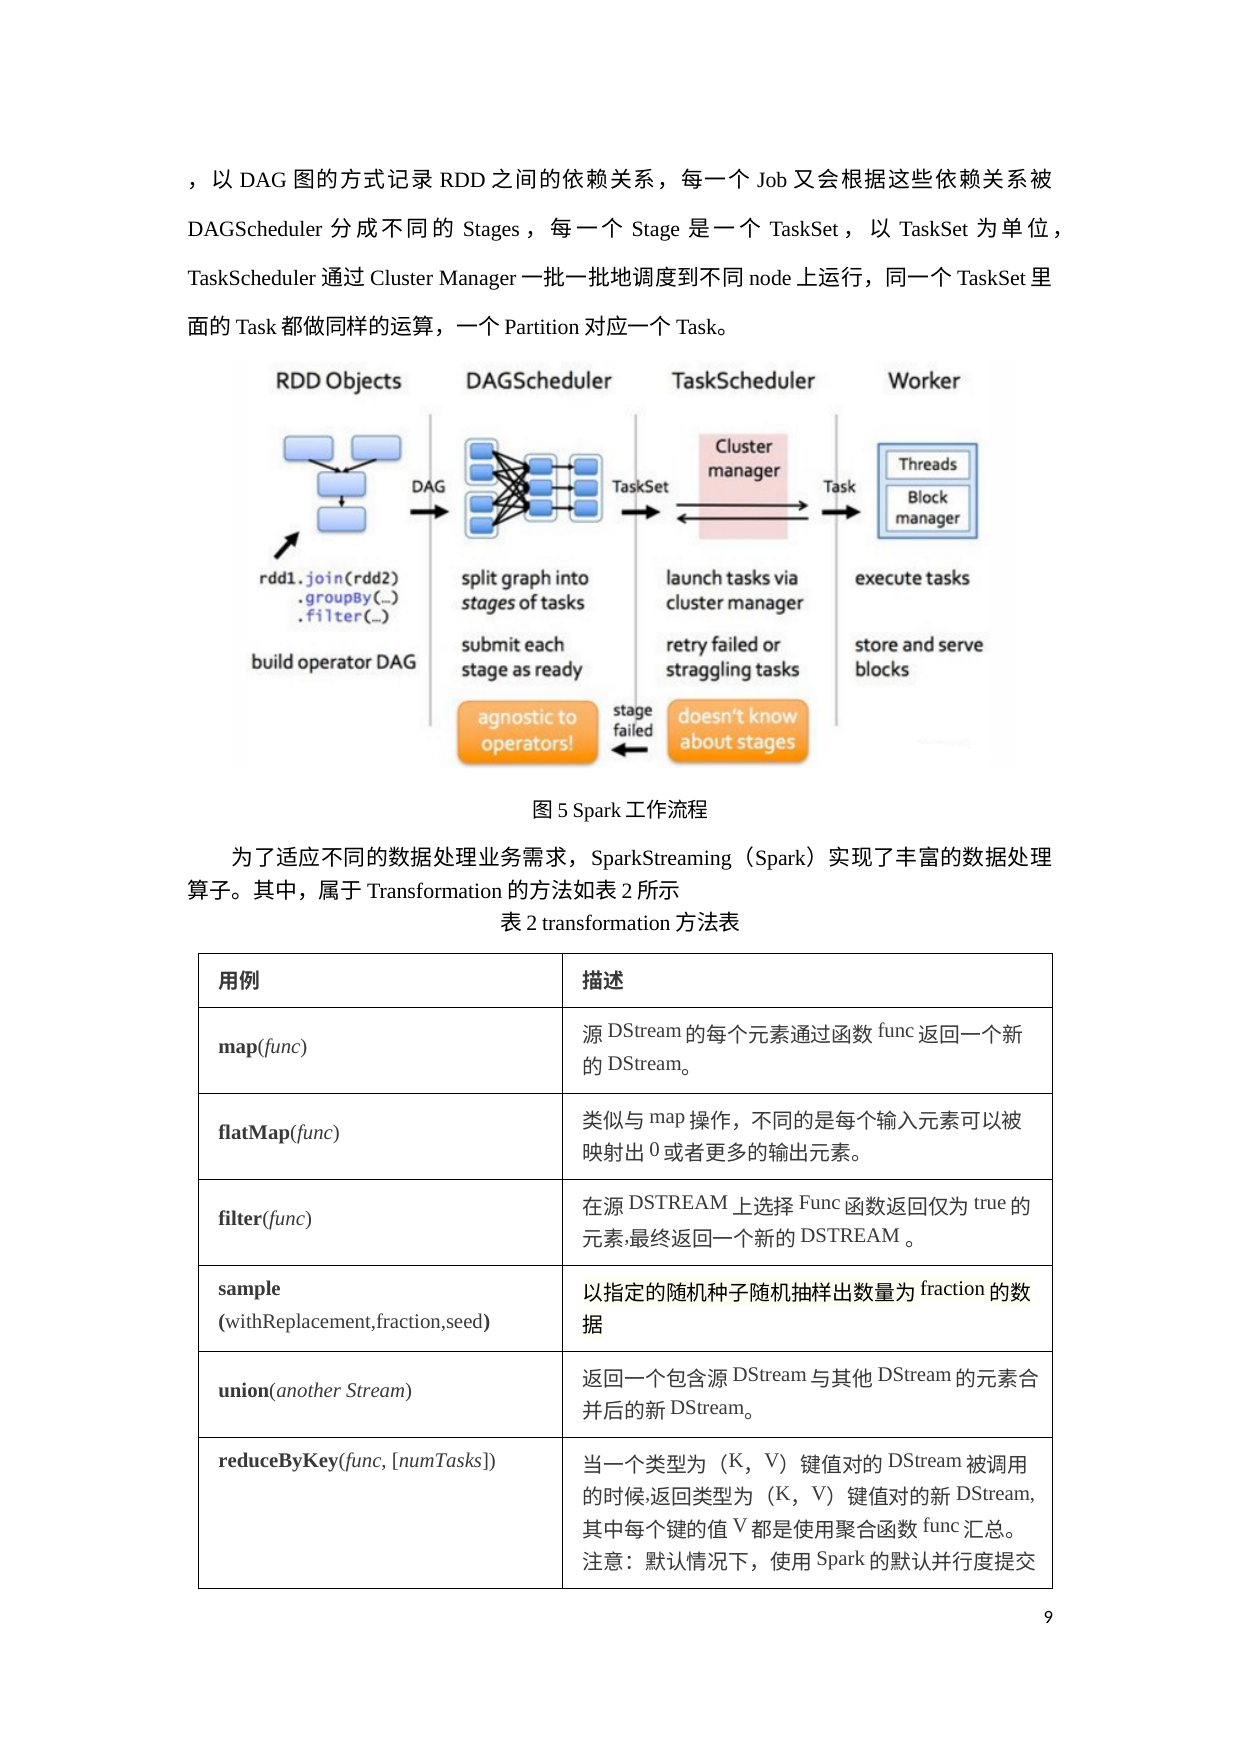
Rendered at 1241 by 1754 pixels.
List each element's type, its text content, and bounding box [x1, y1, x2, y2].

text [187, 162, 1053, 341]
table_cell 在源DSTREAM上选择Func函数返回仅为true的元素,最终返回一个新的DSTREAM 。 [563, 1180, 1052, 1265]
table_cell union(another Stream) [199, 1352, 562, 1437]
table_cell 类似与map操作，不同的是每个输入元素可以被映射出0或者更多的输出元素。 [563, 1094, 1052, 1179]
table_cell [199, 1438, 562, 1588]
picture [231, 356, 1014, 777]
text 表2 transformation方法表 [187, 905, 1053, 937]
text 图 5 Spark工作流程 [187, 792, 1053, 825]
table_cell 源DStream的每个元素通过函数func返回一个新的DStream。 [563, 1008, 1052, 1093]
table_header 描述 [563, 954, 1052, 1007]
table_cell 返回一个包含源DStream与其他DStream的元素合并后的新DStream。 [563, 1352, 1052, 1437]
text 为了适应不同的数据处理业务需求，SparkStreaming（Spark）实现了丰富的数据处理算子。其中，属于Transformation 的方法如表2所示 [187, 840, 1053, 905]
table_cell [563, 1438, 1052, 1588]
table_cell flatMap(func) [199, 1094, 562, 1179]
table_cell filter(func) [199, 1180, 562, 1265]
table_cell 以指定的随机种子随机抽样出数量为fraction的数据 [563, 1266, 1052, 1351]
table_cell sample(withReplacement,fraction,seed) [199, 1266, 562, 1351]
table_header 用例 [199, 954, 562, 1007]
table_cell map(func) [199, 1008, 562, 1093]
